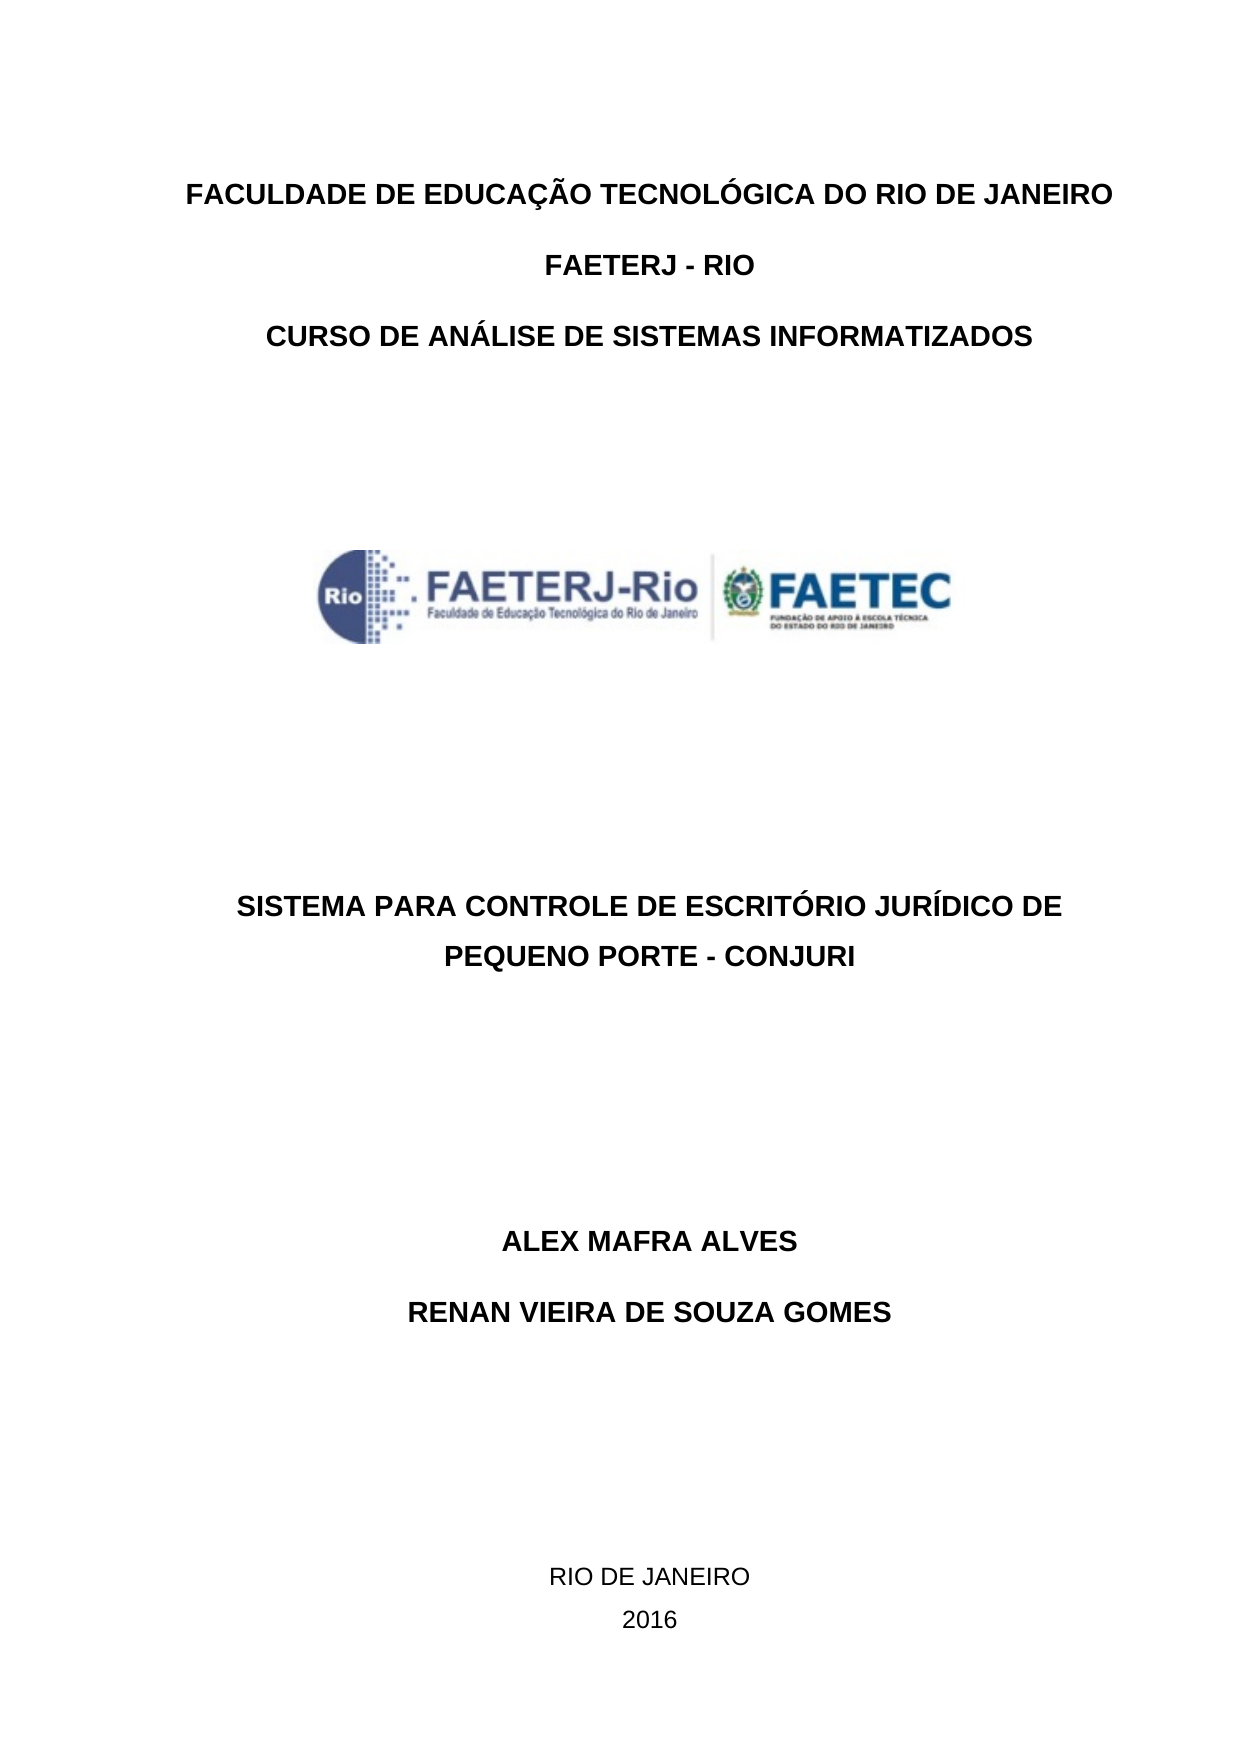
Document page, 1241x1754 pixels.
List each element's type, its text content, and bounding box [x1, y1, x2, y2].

text SISTEMA PARA CONTROLE DE ESCRITÓRIO JURÍDICO DE PEQUENO PORTE - CONJURI [177, 889, 1122, 972]
text FAETERJ - RIO [177, 248, 1122, 282]
text CURSO DE ANÁLISE DE SISTEMAS INFORMATIZADOS [177, 319, 1122, 353]
picture [312, 550, 966, 644]
text RENAN VIEIRA DE SOUZA GOMES [177, 1295, 1122, 1328]
text RIO DE JANEIRO [177, 1562, 1122, 1591]
text 2016 [177, 1605, 1122, 1634]
text FACULDADE DE EDUCAÇÃO TECNOLÓGICA DO RIO DE JANEIRO [177, 177, 1122, 211]
text ALEX MAFRA ALVES [177, 1223, 1122, 1257]
